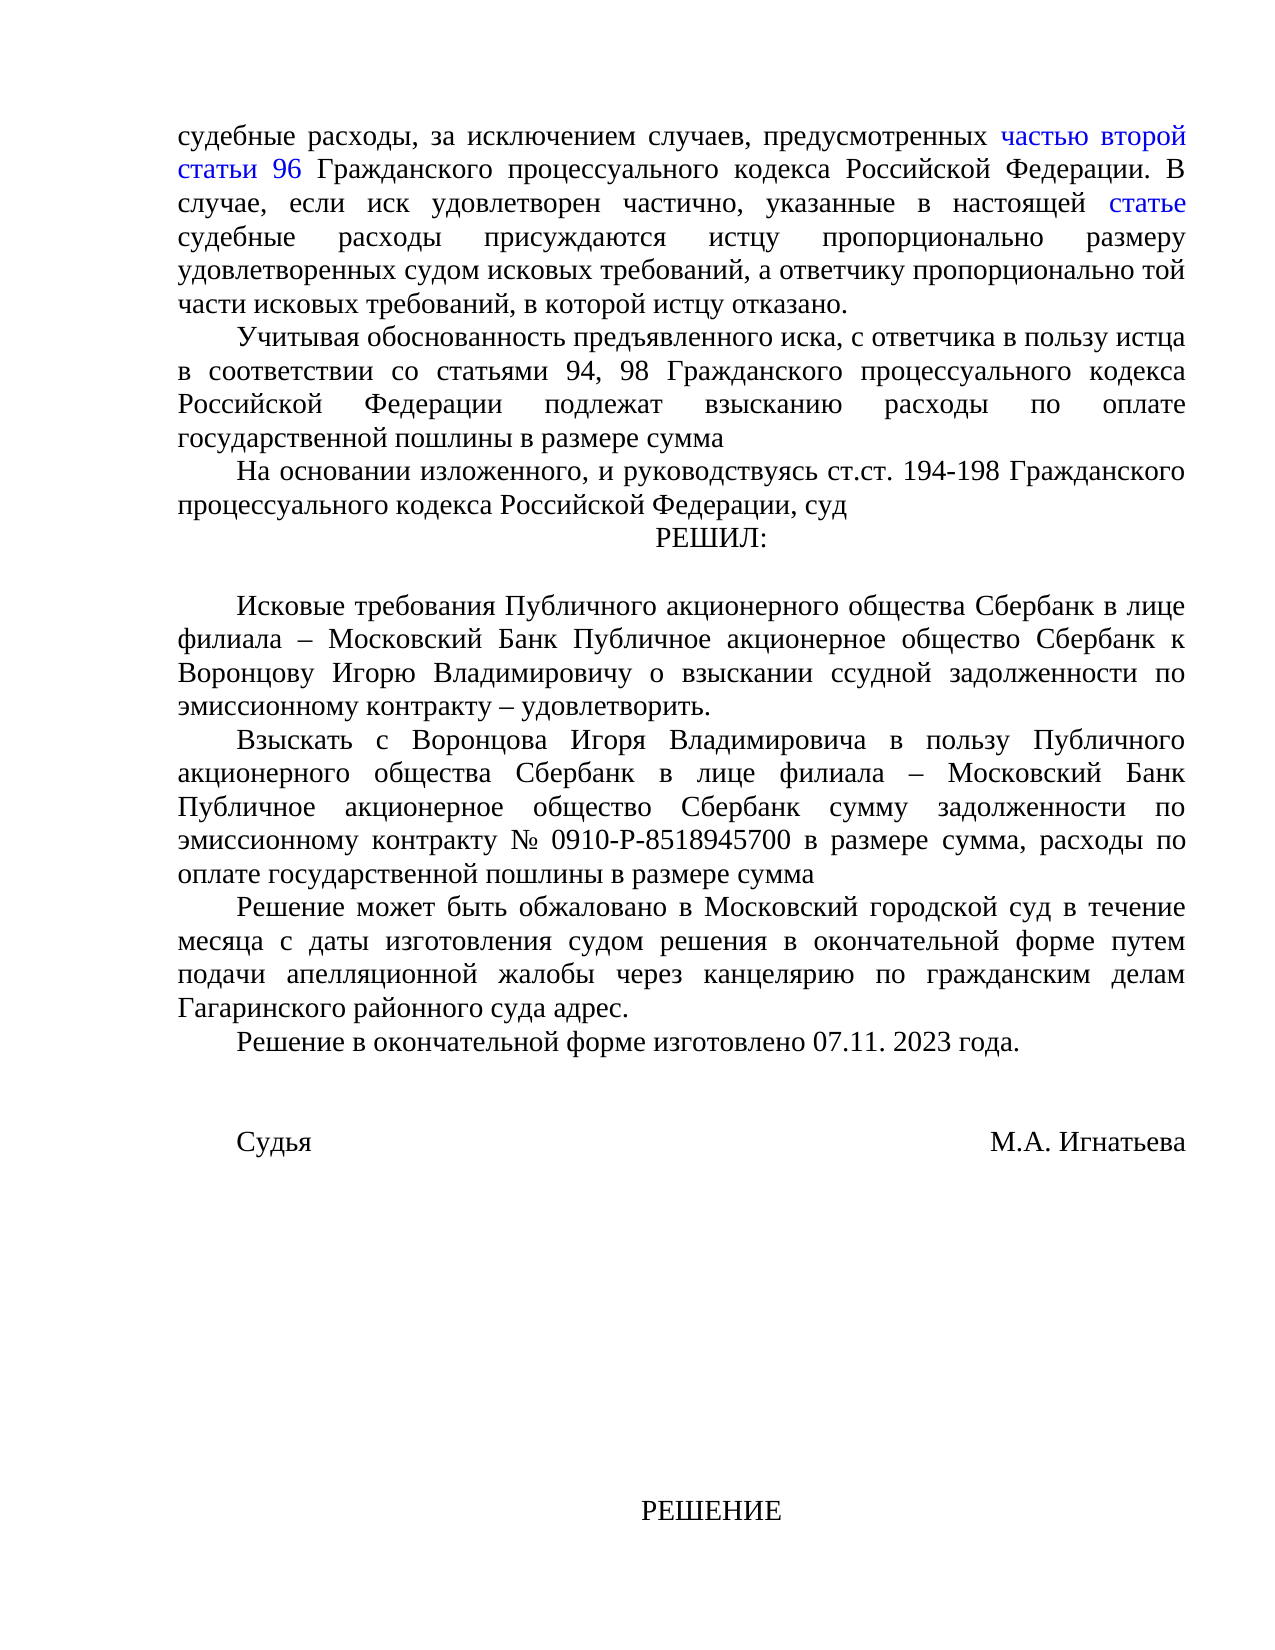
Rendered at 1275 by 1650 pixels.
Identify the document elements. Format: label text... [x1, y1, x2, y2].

text РЕШЕНИЕ [177, 1493, 1186, 1527]
text Решение в окончательной форме изготовлено 07.11. 2023 года. [177, 1024, 1186, 1057]
text РЕШИЛ: [177, 521, 1186, 554]
text Взыскать с Воронцова Игоря Владимировича в пользу Публичного акционерного общества Сбербанк в лице филиала – Московский Банк Публичное акционерное общество Сбербанк сумму задолженности по эмиссионному контракту № 0910-Р-8518945700 в размере сумма, расходы по оплате государственной пошлины в размере сумма [177, 722, 1186, 889]
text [177, 118, 1186, 319]
text Решение может быть обжаловано в Московский городской суд в течение месяца с даты изготовления судом решения в окончательной форме путем подачи апелляционной жалобы через канцелярию по гражданским делам Гагаринского районного суда адрес. [177, 889, 1186, 1024]
text На основании изложенного, и руководствуясь ст.ст. 194-198 Гражданского процессуального кодекса Российской Федерации, суд [177, 453, 1186, 521]
text Учитывая обоснованность предъявленного иска, с ответчика в пользу истца в соответствии со статьями 94, 98 Гражданского процессуального кодекса Российской Федерации подлежат взысканию расходы по оплате государственной пошлины в размере сумма [177, 319, 1186, 453]
text Судья М.А. Игнатьева [177, 1124, 1186, 1158]
text Исковые требования Публичного акционерного общества Сбербанк в лице филиала – Московский Банк Публичное акционерное общество Сбербанк к Воронцову Игорю Владимировичу о взыскании ссудной задолженности по эмиссионному контракту – удовлетворить. [177, 588, 1186, 722]
